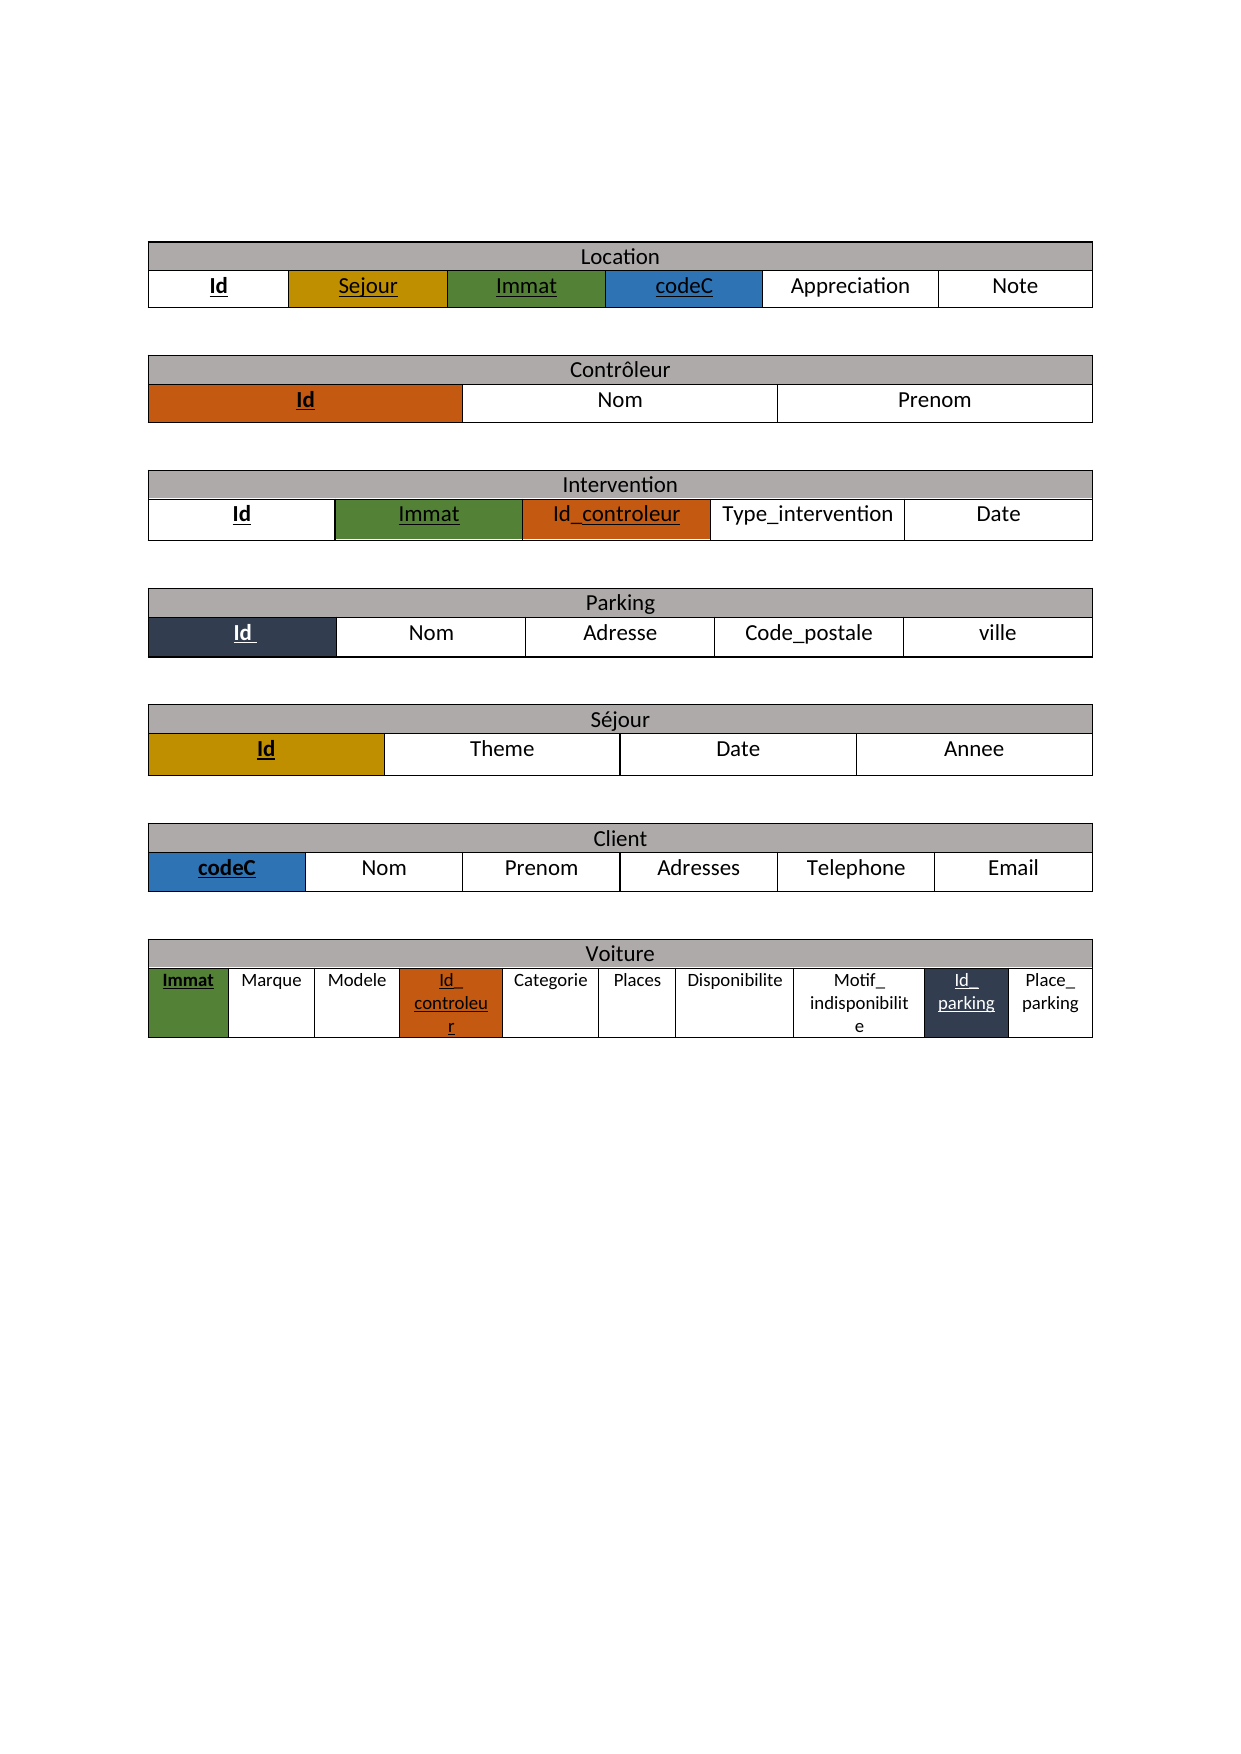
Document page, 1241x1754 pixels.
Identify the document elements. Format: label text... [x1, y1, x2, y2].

table_cell Type_intervention [711, 500, 904, 539]
table_cell Place_ parking [1009, 969, 1092, 1037]
table_header Contrôleur [149, 356, 1092, 384]
table_cell Marque [229, 969, 314, 1037]
table_cell Code_postale [715, 618, 903, 656]
table_header Parking [149, 589, 1092, 617]
table_cell Id [149, 271, 288, 307]
table_cell Prenom [778, 385, 1092, 422]
table_cell Email [935, 853, 1092, 891]
table_cell Immat [448, 271, 605, 307]
table_cell Id_ parking [925, 969, 1008, 1037]
table_cell Telephone [778, 853, 934, 891]
table_cell Modele [315, 969, 399, 1037]
table_cell Id_ controleur [400, 969, 502, 1037]
table_header Client [149, 824, 1092, 852]
table_cell Id_controleur [523, 500, 710, 539]
table_cell Nom [306, 853, 462, 891]
table_cell Theme [385, 734, 619, 775]
table_cell Id [149, 618, 336, 656]
table_cell codeC [606, 271, 762, 307]
table_cell Disponibilite [676, 969, 793, 1037]
table_cell Prenom [463, 853, 619, 891]
table_cell codeC [149, 853, 305, 891]
table_cell Categorie [503, 969, 598, 1037]
table_header Séjour [149, 705, 1092, 733]
table_cell Id [149, 500, 334, 539]
table_cell Id [149, 734, 384, 775]
table_cell Places [599, 969, 675, 1037]
table_cell Adresses [621, 853, 777, 891]
table_cell Motif_ indisponibilite [794, 969, 924, 1037]
table_cell Date [621, 734, 856, 775]
table_header Location [149, 243, 1092, 270]
table_cell Date [905, 500, 1092, 539]
table_cell ville [904, 618, 1092, 656]
table_cell Immat [149, 969, 228, 1037]
table_cell Id [149, 385, 462, 422]
table_header Intervention [149, 471, 1092, 498]
table_header Voiture [149, 940, 1092, 967]
table_cell Nom [337, 618, 525, 656]
table_cell Sejour [289, 271, 447, 307]
table_cell Appreciation [763, 271, 938, 307]
table_cell Note [939, 271, 1092, 307]
table_cell Adresse [526, 618, 714, 656]
table_cell Immat [336, 500, 522, 539]
table_cell Annee [857, 734, 1092, 775]
table_cell Nom [463, 385, 777, 422]
